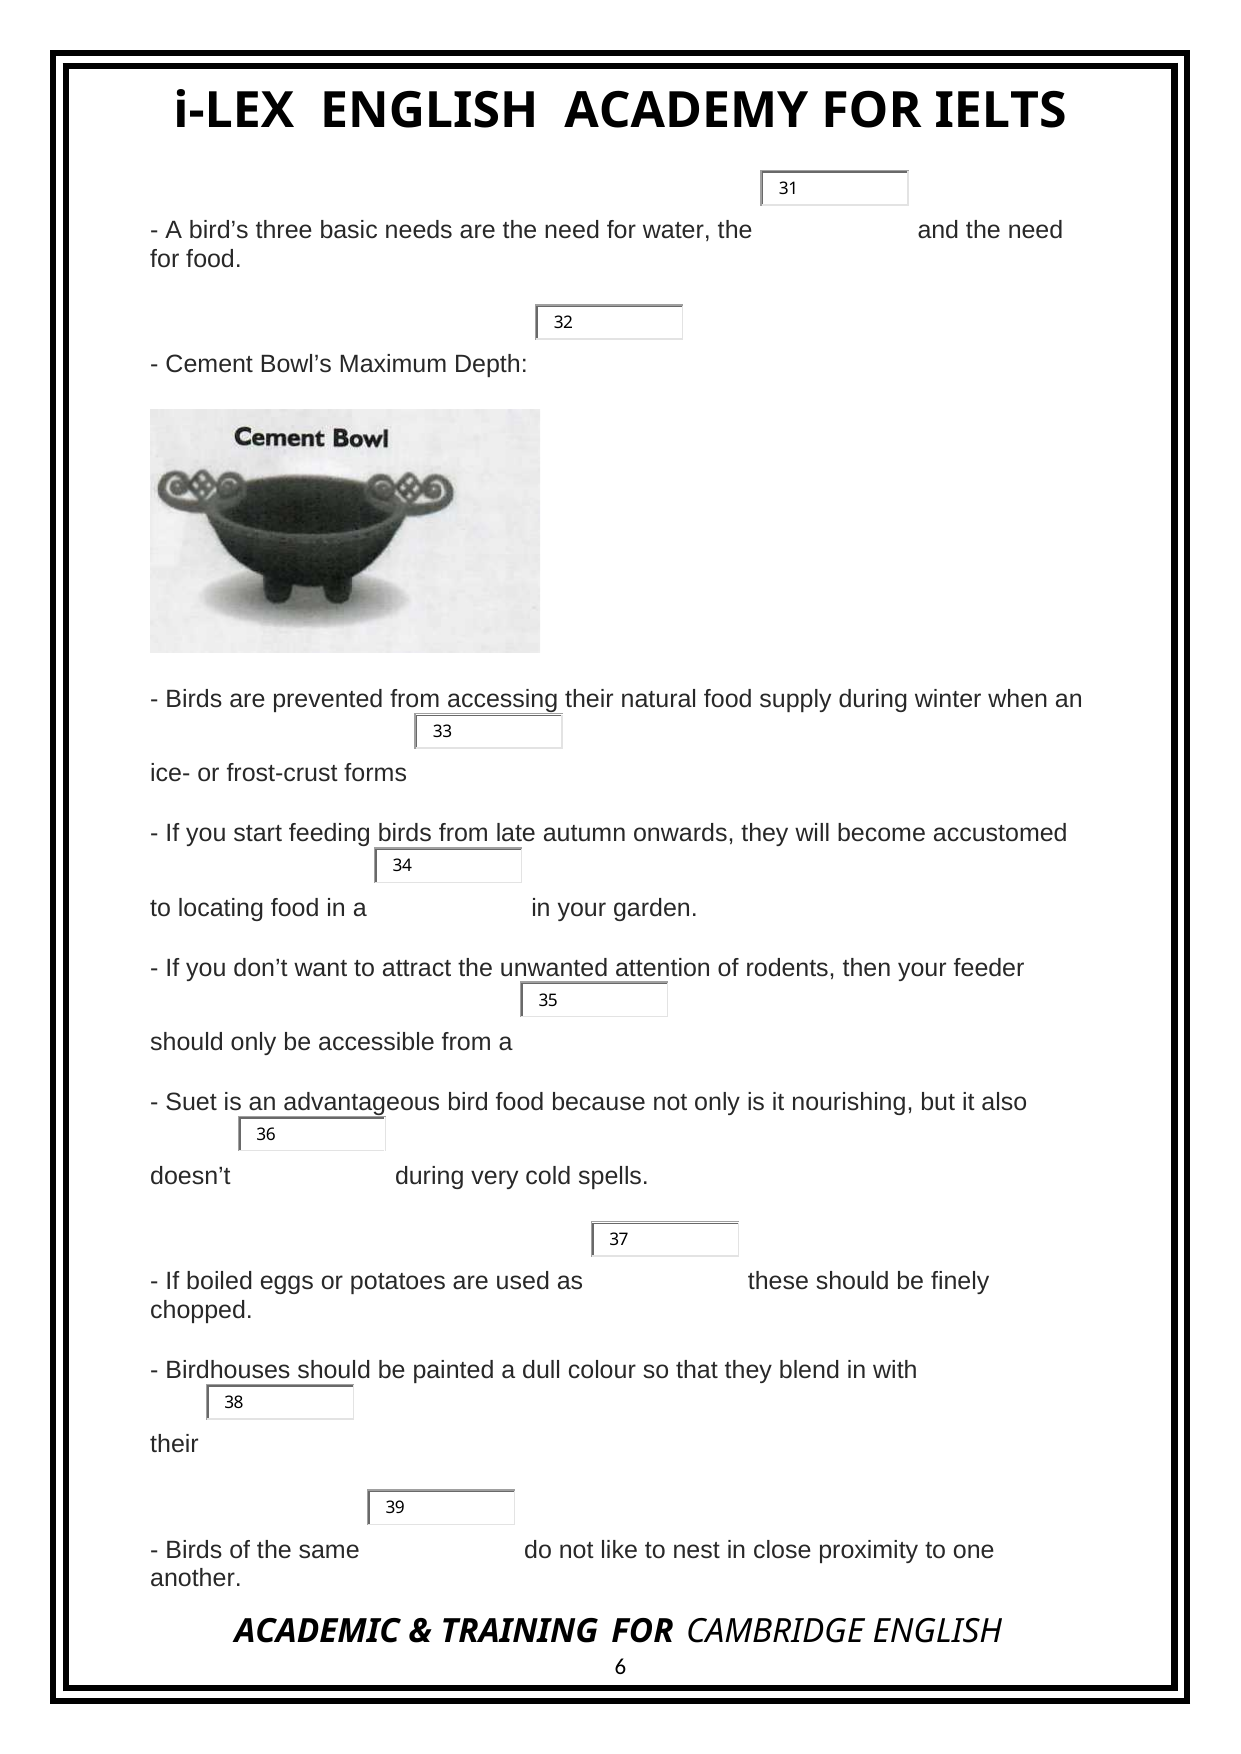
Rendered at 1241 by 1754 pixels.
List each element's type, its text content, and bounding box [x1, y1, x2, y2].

text - Suet is an advantageous bird food because not only is it nourishing, but it also doesn’t during very cold spells. [150, 1087, 1090, 1190]
picture [150, 409, 541, 653]
text - If you don’t want to attract the unwanted attention of rodents, then your feeder should only be accessible from a [150, 953, 1090, 1056]
text - Birds are prevented from accessing their natural food supply during winter when an ice- or frost-crust forms [150, 684, 1090, 787]
text - Birds of the same do not like to nest in close proximity to one another. [150, 1489, 1090, 1592]
text - If boiled eggs or potatoes are used as these should be finely chopped. [150, 1221, 1090, 1324]
text - Birdhouses should be painted a dull colour so that they blend in with their [150, 1355, 1090, 1458]
text - If you start feeding birds from late autumn onwards, they will become accustomed to locating food in a in your garden. [150, 818, 1090, 921]
text - A bird’s three basic needs are the need for water, the and the need for food. [150, 170, 1090, 273]
text - Cement Bowl’s Maximum Depth: [150, 304, 1090, 378]
